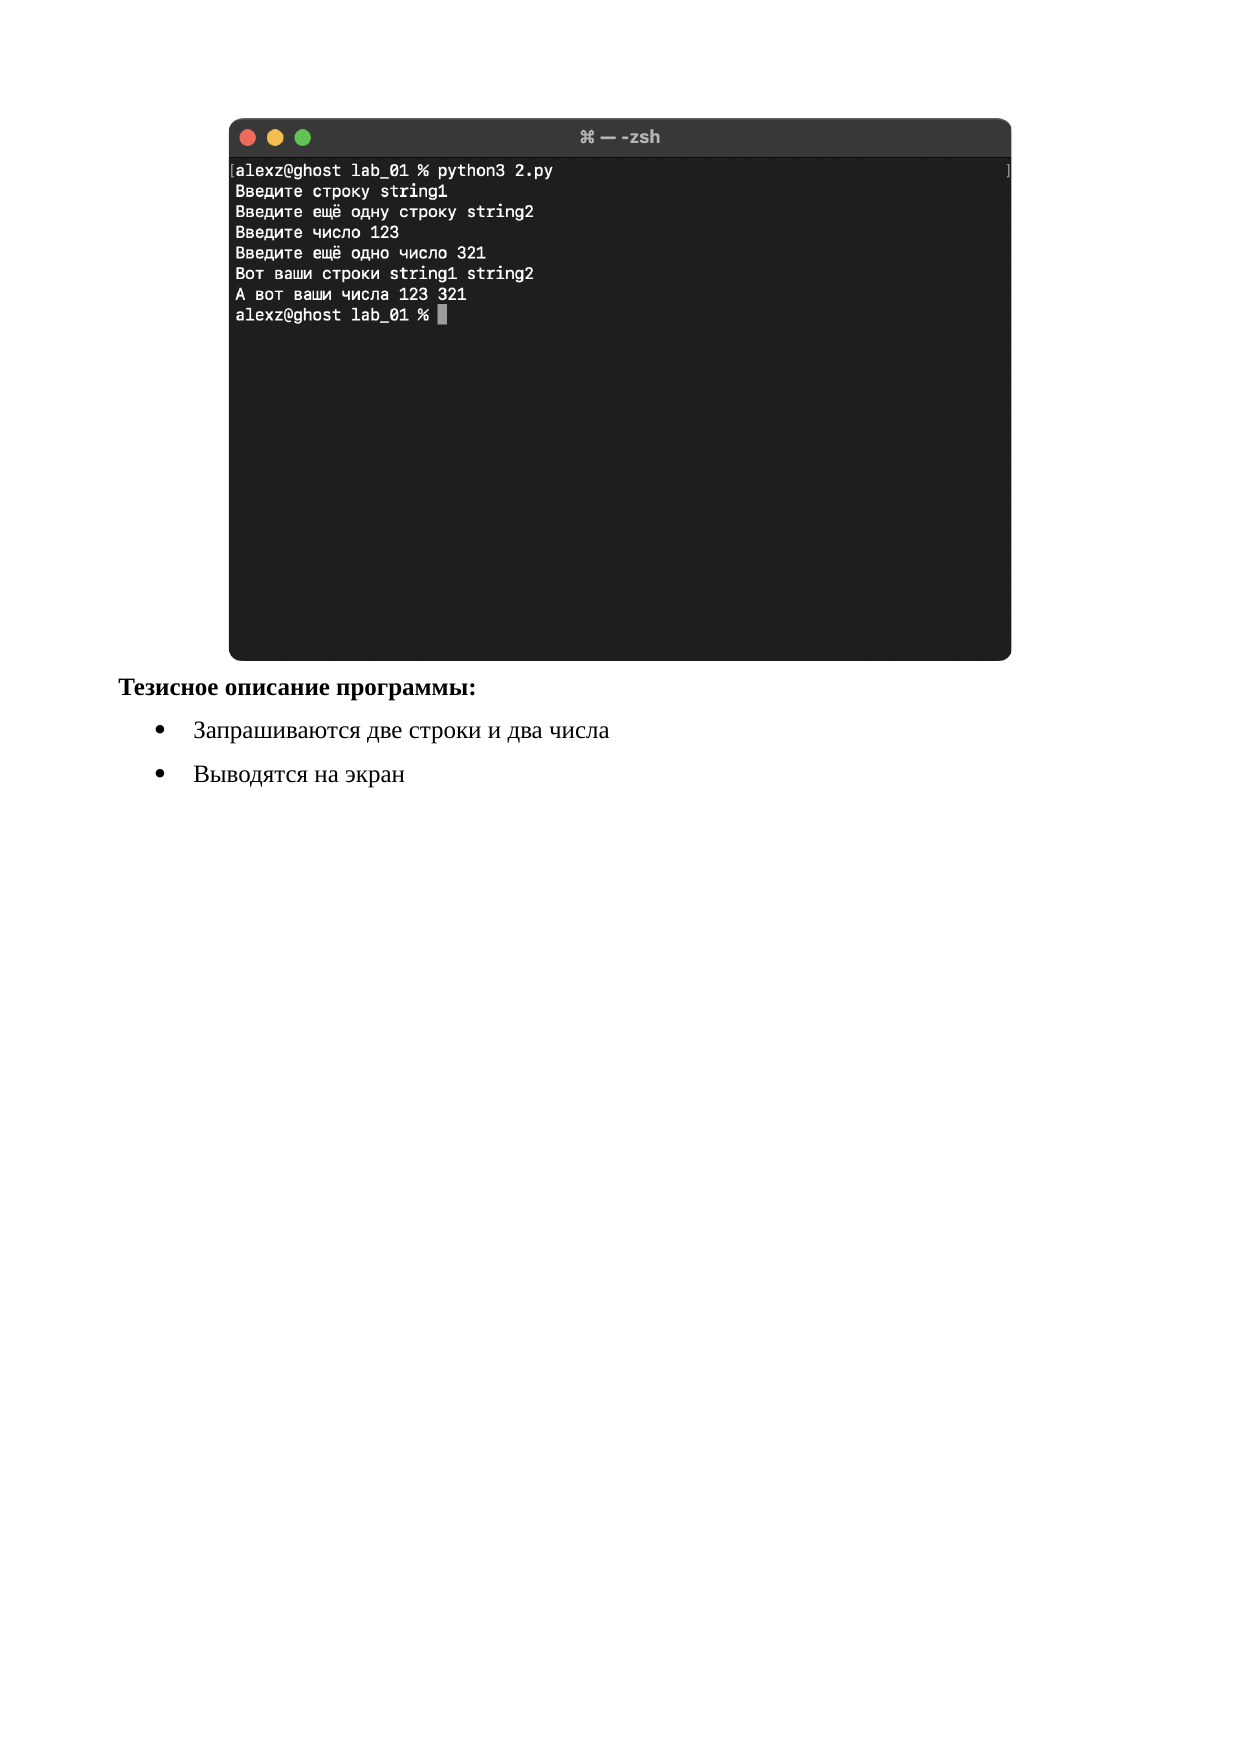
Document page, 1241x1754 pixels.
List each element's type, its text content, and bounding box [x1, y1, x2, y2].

list Выводятся на экран [156, 759, 1122, 787]
list Запрашиваются две строки и два числа [156, 716, 1122, 744]
picture [228, 118, 1012, 661]
text Тезисное описание программы: [118, 672, 1122, 701]
